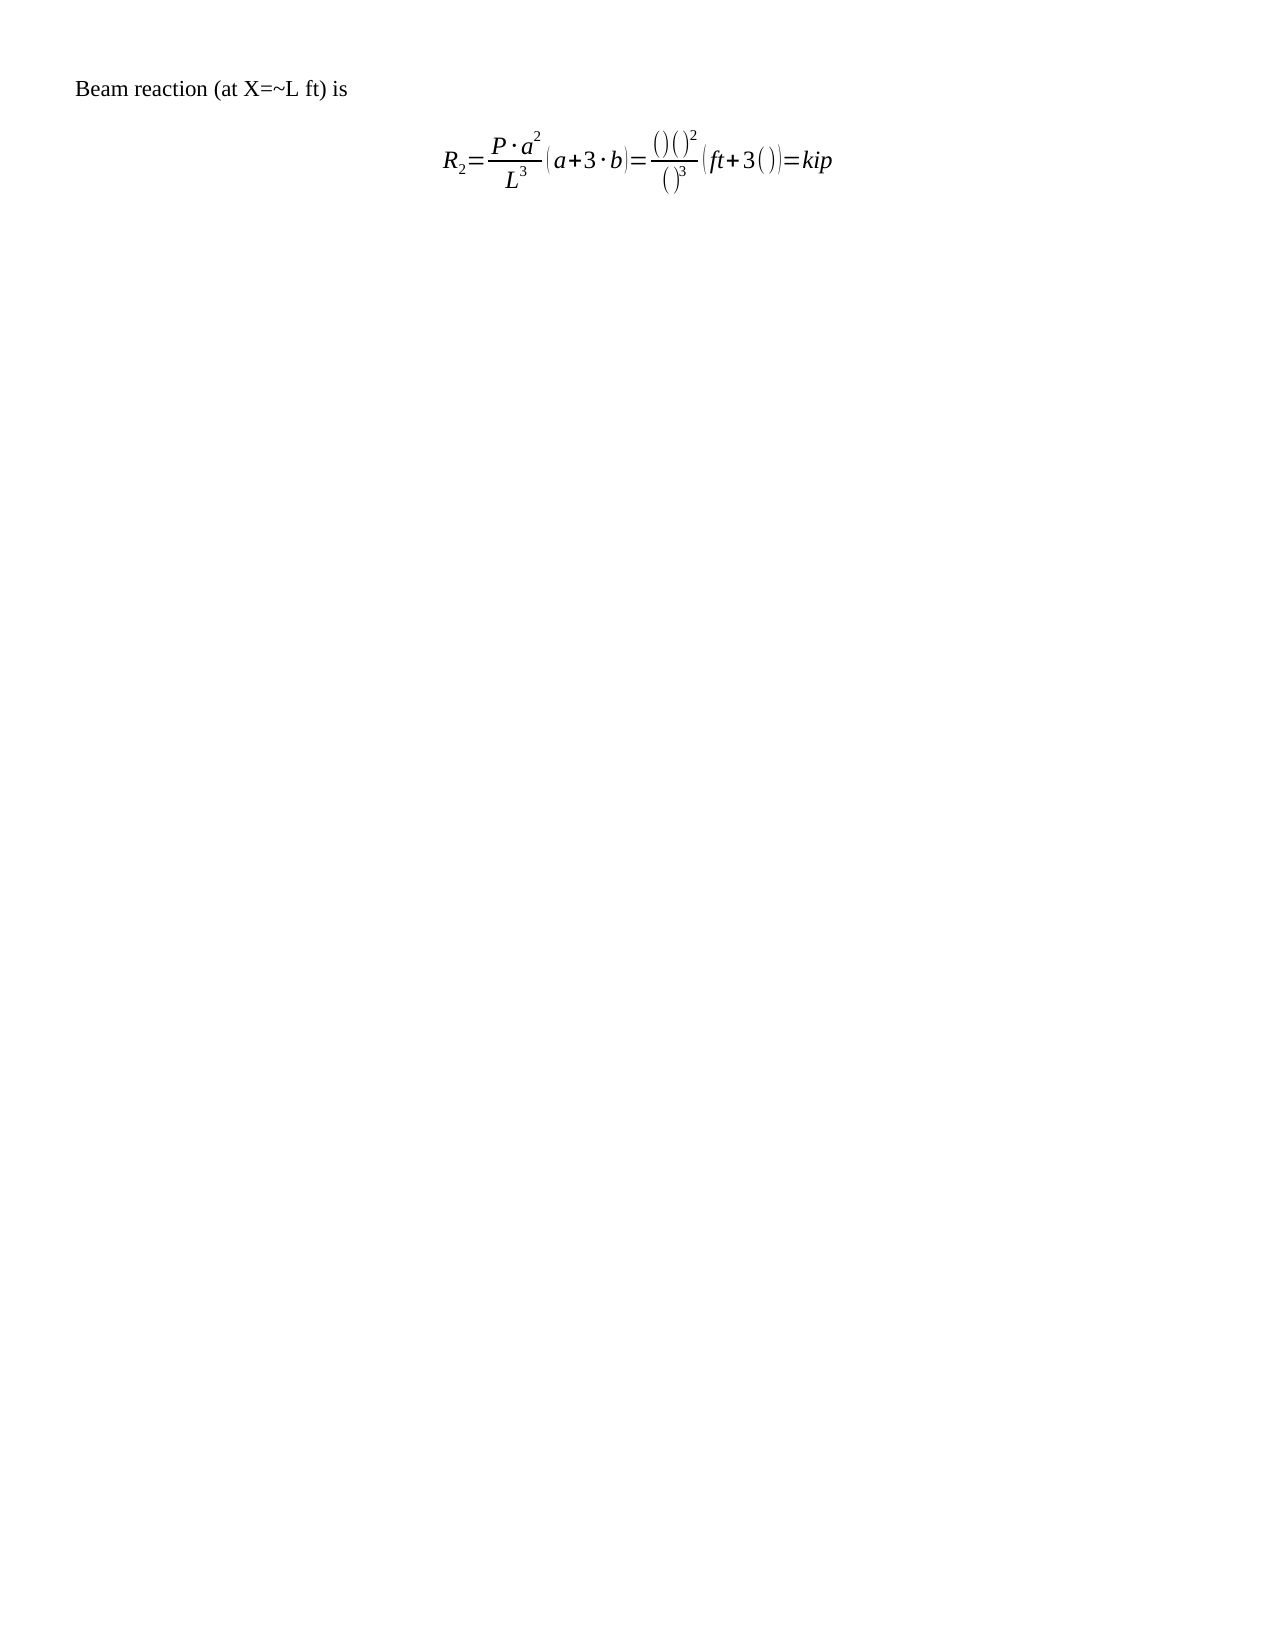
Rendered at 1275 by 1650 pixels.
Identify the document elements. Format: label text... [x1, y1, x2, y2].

text Beam reaction (at X=~L ft) is [75, 75, 1200, 101]
